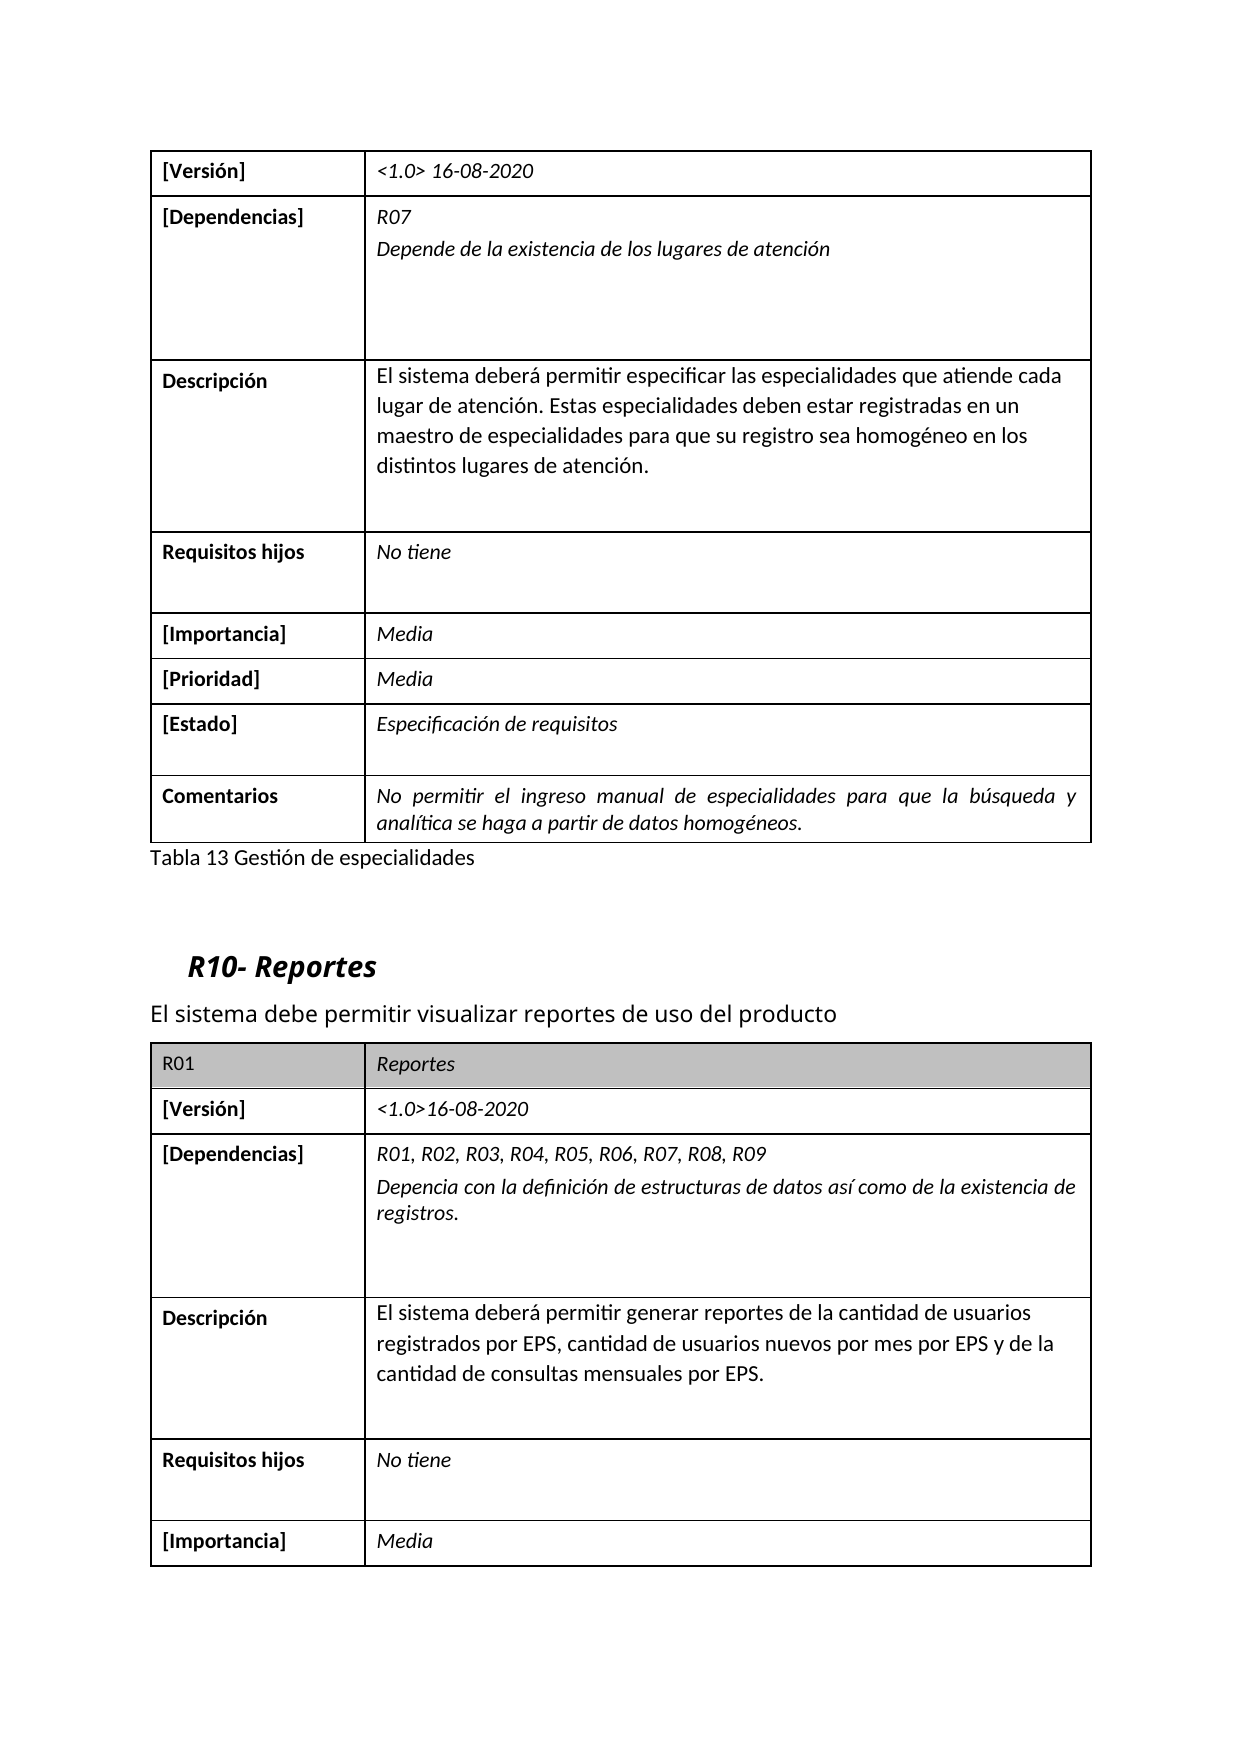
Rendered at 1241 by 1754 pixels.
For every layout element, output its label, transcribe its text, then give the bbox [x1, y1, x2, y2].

text Tabla 13 Gestión de especialidades [150, 843, 1090, 871]
table_cell El sistema deberá permitir generar reportes de la cantidad de usuarios registrados por EPS, cantidad de usuarios nuevos por mes por EPS y de la cantidad de consultas mensuales por EPS. [366, 1298, 1090, 1438]
table_cell Descripción [152, 1298, 364, 1438]
table_cell Comentarios [152, 776, 364, 842]
table_cell <1.0>16-08-2020 [366, 1089, 1090, 1133]
table_cell <1.0> 16-08-2020 [366, 152, 1090, 195]
table_cell [Estado] [152, 705, 364, 775]
table_cell R01, R02, R03, R04, R05, R06, R07, R08, R09 Depencia con la definición de estructuras de datos así como de la existencia de registros. [366, 1135, 1090, 1297]
table_cell [Importancia] [152, 614, 364, 658]
subtitle R10- Reportes [187, 946, 1090, 986]
table_cell [Prioridad] [152, 659, 364, 703]
table_cell [Versión] [152, 152, 364, 195]
table_cell Media [366, 614, 1090, 658]
table_cell [Dependencias] [152, 197, 364, 359]
table_cell No permitir el ingreso manual de especialidades para que la búsqueda y analítica se haga a partir de datos homogéneos. [366, 776, 1090, 842]
table_cell Descripción [152, 361, 364, 531]
table_cell [Dependencias] [152, 1135, 364, 1297]
table_cell [Importancia] [152, 1521, 364, 1565]
text El sistema debe permitir visualizar reportes de uso del producto [150, 998, 1090, 1030]
table_header Reportes [366, 1044, 1090, 1087]
table_cell No tiene [366, 533, 1090, 612]
table_header R01 [152, 1044, 364, 1087]
table_cell R07 Depende de la existencia de los lugares de atención [366, 197, 1090, 359]
table_cell [Versión] [152, 1089, 364, 1133]
table_cell No tiene [366, 1440, 1090, 1519]
table_cell Media [366, 659, 1090, 703]
table_cell Requisitos hijos [152, 533, 364, 612]
table_cell El sistema deberá permitir especificar las especialidades que atiende cada lugar de atención. Estas especialidades deben estar registradas en un maestro de especialidades para que su registro sea homogéneo en los distintos lugares de atención. [366, 361, 1090, 531]
table_cell Requisitos hijos [152, 1440, 364, 1519]
table_cell Especificación de requisitos [366, 705, 1090, 775]
table_cell Media [366, 1521, 1090, 1565]
